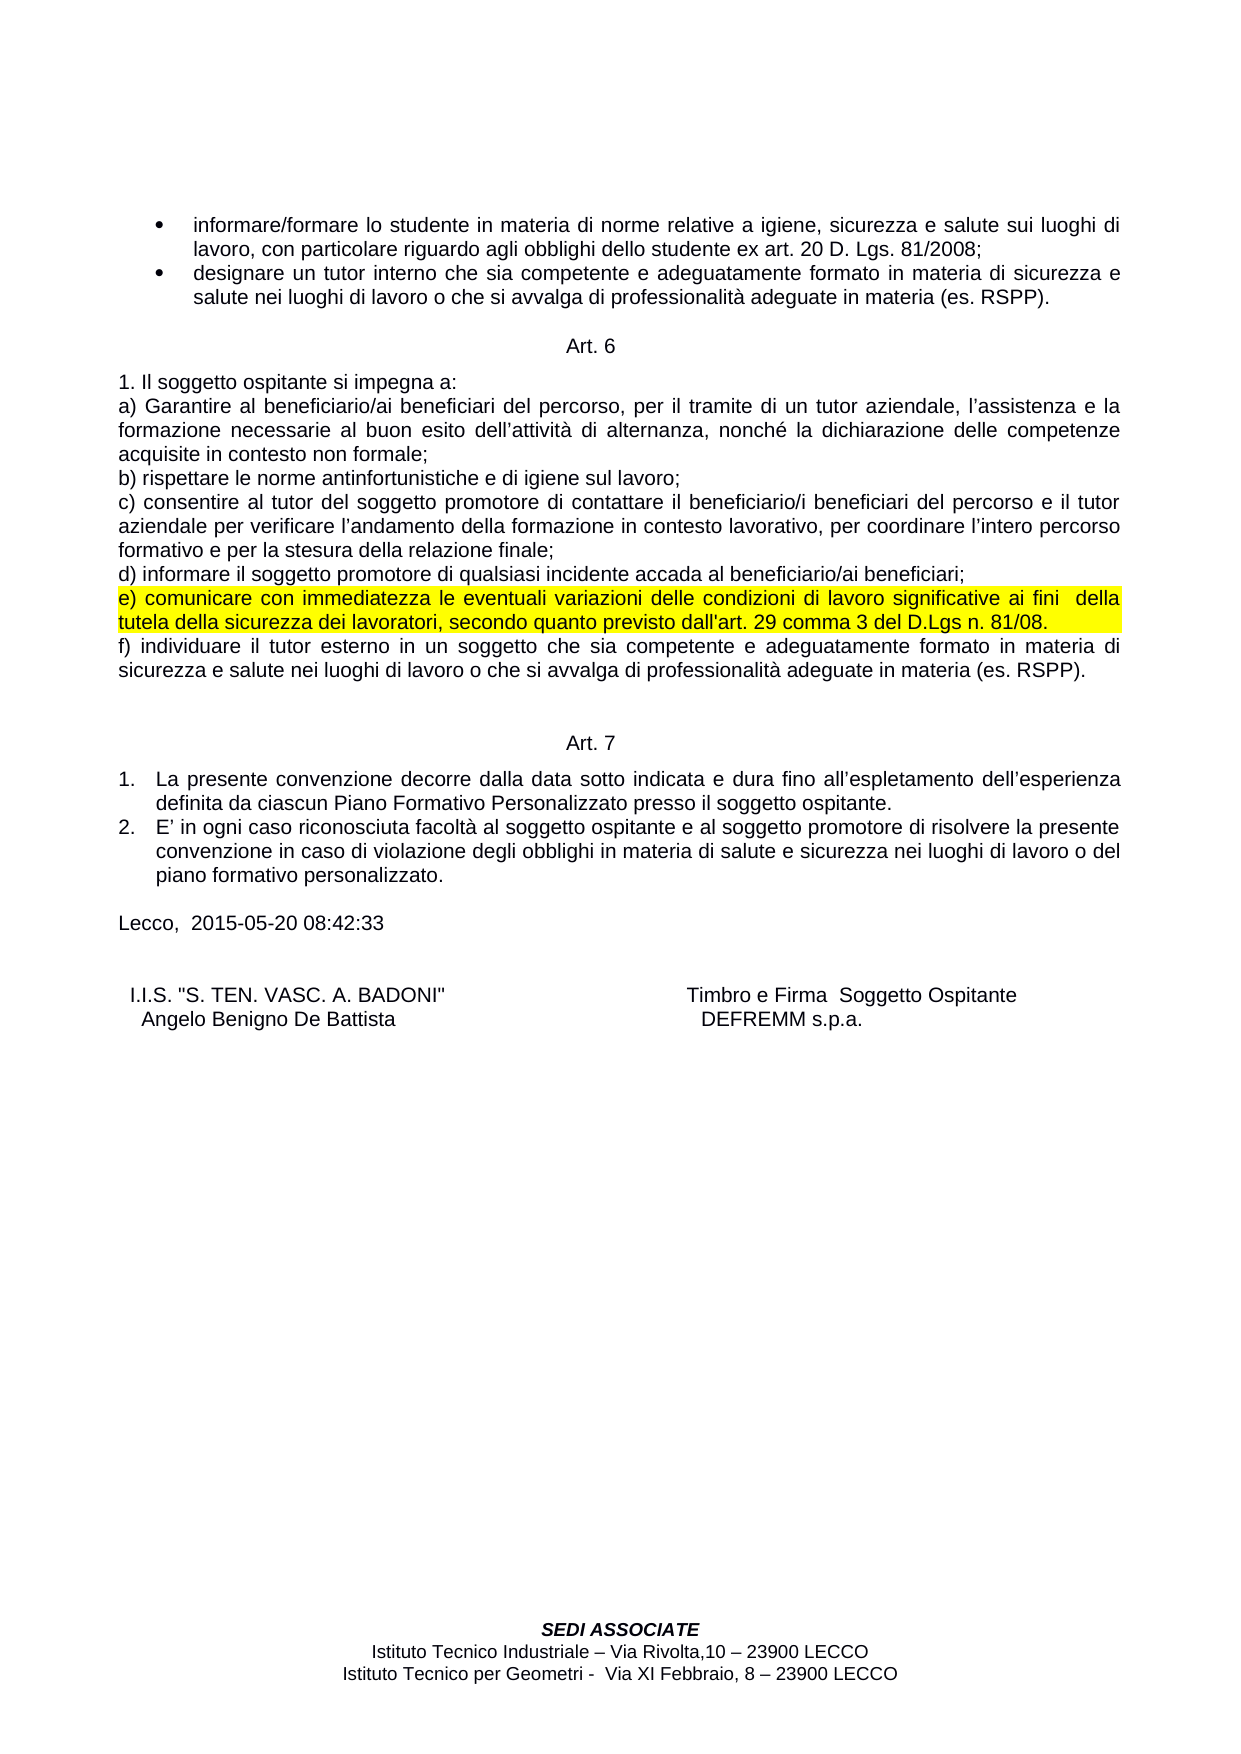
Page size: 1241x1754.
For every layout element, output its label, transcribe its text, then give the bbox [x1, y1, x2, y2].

list La presente convenzione decorre dalla data sotto indicata e dura fino all’espletamento dell’esperienza definita da ciascun Piano Formativo Personalizzato presso il soggetto ospitante. [118, 767, 1122, 815]
text Angelo Benigno De Battista DEFREMM s.p.a. [118, 1006, 1122, 1030]
list designare un tutor interno che sia competente e adeguatamente formato in materia di sicurezza e salute nei luoghi di lavoro o che si avvalga di professionalità adeguate in materia (es. RSPP). [156, 260, 1122, 308]
text a) Garantire al beneficiario/ai beneficiari del percorso, per il tramite di un tutor aziendale, l’assistenza e la formazione necessarie al buon esito dell’attività di alternanza, nonché la dichiarazione delle competenze acquisite in contesto non formale; [118, 394, 1122, 466]
text Lecco, 2015-05-20 08:42:33 [118, 911, 1122, 934]
list E’ in ogni caso riconosciuta facoltà al soggetto ospitante e al soggetto promotore di risolvere la presente convenzione in caso di violazione degli obblighi in materia di salute e sicurezza nei luoghi di lavoro o del piano formativo personalizzato. [118, 815, 1122, 887]
text 1. Il soggetto ospitante si impegna a: [118, 370, 1122, 394]
text e) comunicare con immediatezza le eventuali variazioni delle condizioni di lavoro significative ai fini della tutela della sicurezza dei lavoratori, secondo quanto previsto dall'art. 29 comma 3 del D.Lgs n. 81/08. [118, 586, 1122, 633]
list informare/formare lo studente in materia di norme relative a igiene, sicurezza e salute sui luoghi di lavoro, con particolare riguardo agli obblighi dello studente ex art. 20 D. Lgs. 81/2008; [156, 212, 1122, 260]
text Art. 6 [118, 333, 1063, 357]
text I.I.S. "S. TEN. VASC. A. BADONI" Timbro e Firma Soggetto Ospitante [118, 982, 1122, 1006]
text d) informare il soggetto promotore di qualsiasi incidente accada al beneficiario/ai beneficiari; [118, 562, 1122, 586]
text b) rispettare le norme antinfortunistiche e di igiene sul lavoro; [118, 466, 1122, 490]
text f) individuare il tutor esterno in un soggetto che sia competente e adeguatamente formato in materia di sicurezza e salute nei luoghi di lavoro o che si avvalga di professionalità adeguate in materia (es. RSPP). [118, 633, 1122, 681]
text Art. 7 [118, 730, 1063, 754]
text c) consentire al tutor del soggetto promotore di contattare il beneficiario/i beneficiari del percorso e il tutor aziendale per verificare l’andamento della formazione in contesto lavorativo, per coordinare l’intero percorso formativo e per la stesura della relazione finale; [118, 490, 1122, 562]
